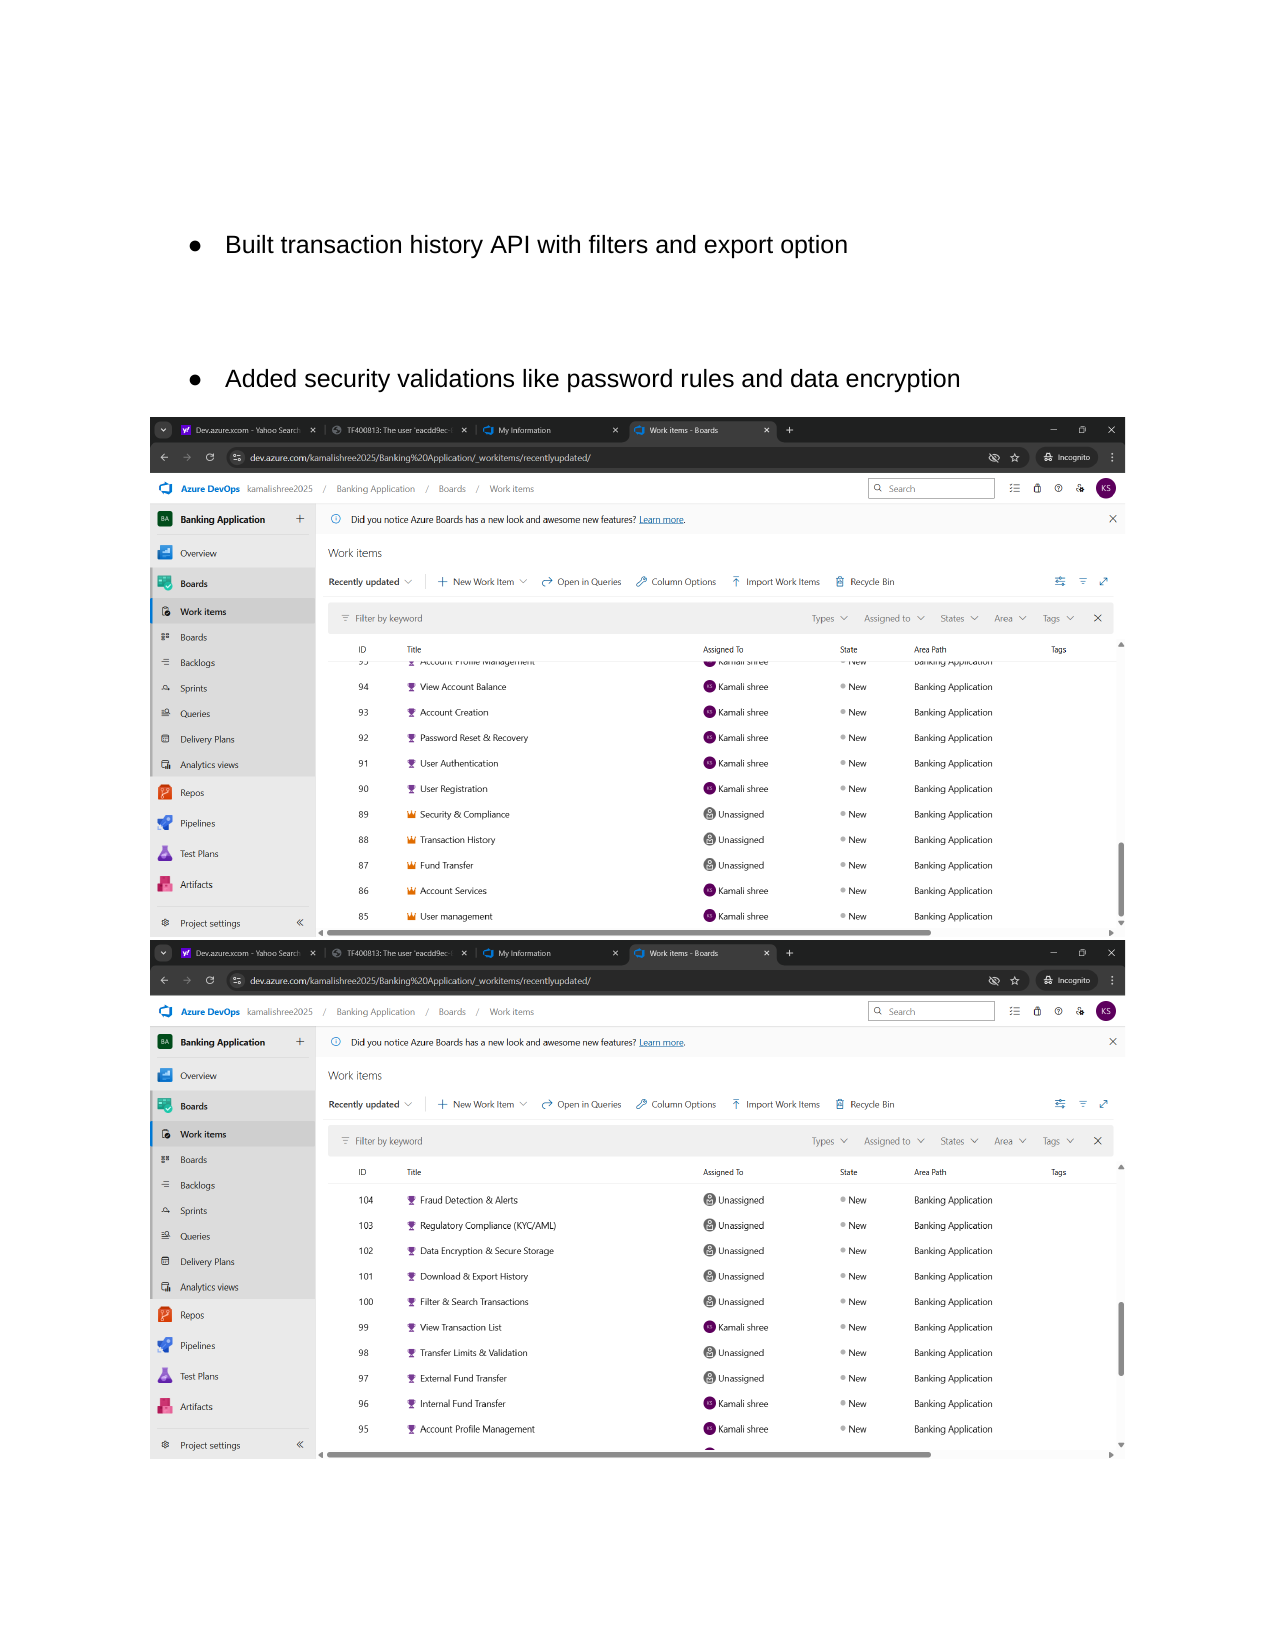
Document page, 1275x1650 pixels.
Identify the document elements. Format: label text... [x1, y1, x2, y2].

picture [150, 940, 1125, 1459]
list Added security validations like password rules and data encryption [187, 364, 1125, 393]
list Built transaction history API with filters and export option [187, 230, 1125, 259]
picture [150, 417, 1125, 937]
